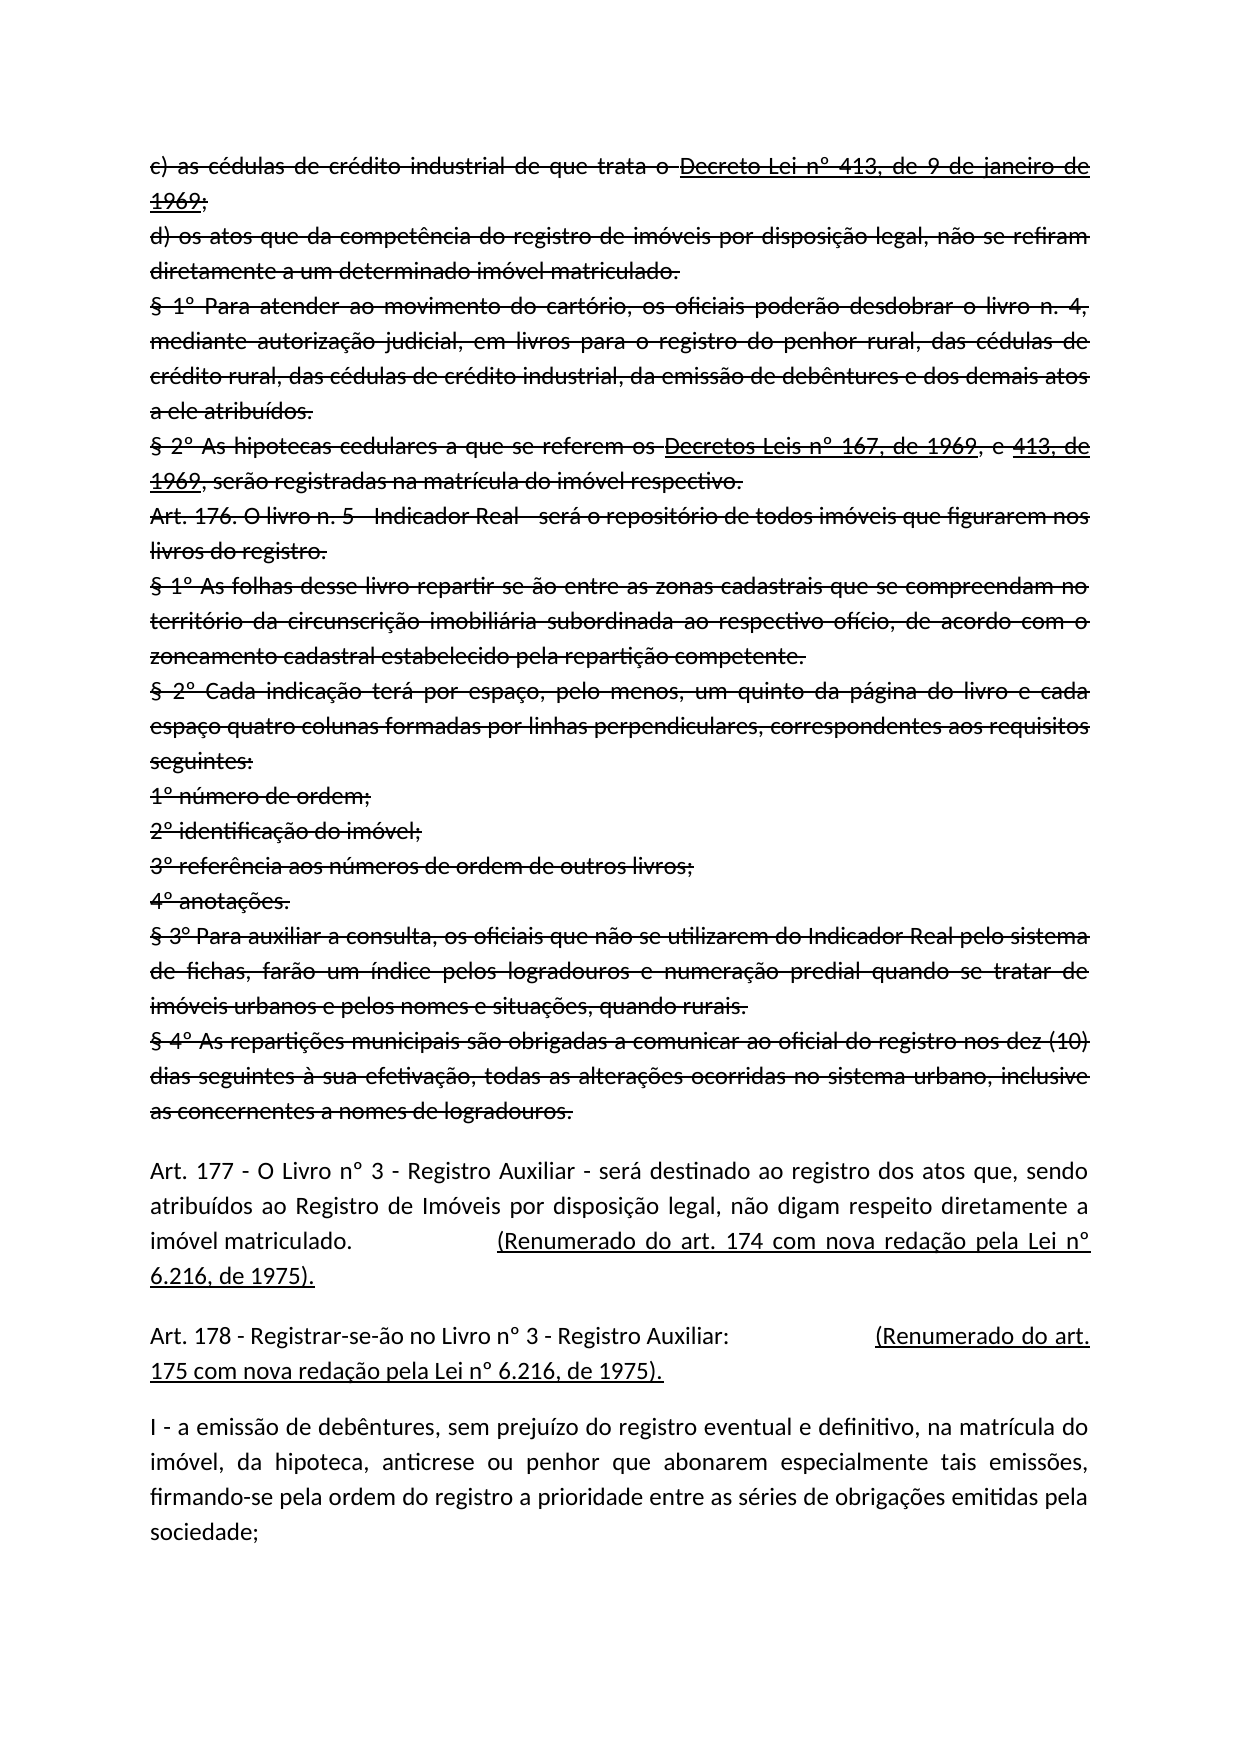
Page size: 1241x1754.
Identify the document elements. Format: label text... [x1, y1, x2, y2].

text Art. 176. O livro n. 5 - Indicador Real - será o repositório de todos imóveis que figurarem nos livros do registro. [150, 500, 1090, 516]
text c) as cédulas de crédito industrial de que trata o Decreto-Lei nº 413, de 9 de janeiro de 1969; [150, 167, 1090, 216]
text § 2º Cada indicação terá por espaço, pelo menos, um quinto da página do livro e cada espaço quatro colunas formadas por linhas perpendiculares, correspondentes aos requisitos seguintes: [150, 675, 1090, 691]
text 3º referência aos números de ordem de outros livros; [150, 850, 1090, 881]
text § 1º As folhas desse livro repartir-se-ão entre as zonas cadastrais que se compreendam no território da circunscrição imobiliária subordinada ao respectivo ofício, de acordo com o zoneamento cadastral estabelecido pela repartição competente. [150, 623, 1090, 671]
text § 4º As repartições municipais são obrigadas a comunicar ao oficial do registro nos dez (10) dias seguintes à sua efetivação, todas as alterações ocorridas no sistema urbano, inclusive as concernentes a nomes de logradouros. [150, 1078, 1090, 1126]
text § 2º Cada indicação terá por espaço, pelo menos, um quinto da página do livro e cada espaço quatro colunas formadas por linhas perpendiculares, correspondentes aos requisitos seguintes: [150, 693, 1090, 726]
text 2º identificação do imóvel; [150, 815, 1090, 846]
text § 2º As hipotecas cedulares a que se referem os Decretos-Leis nº 167, de 1969, e 413, de 1969, serão registradas na matrícula do imóvel respectivo. [150, 447, 1090, 496]
text § 1º Para atender ao movimento do cartório, os oficiais poderão desdobrar o livro n. 4, mediante autorização judicial, em livros para o registro do penhor rural, das cédulas de crédito rural, das cédulas de crédito industrial, da emissão de debêntures e dos demais atos a ele atribuídos. [150, 343, 1090, 376]
text § 2º As hipotecas cedulares a que se referem os Decretos-Leis nº 167, de 1969, e 413, de 1969, serão registradas na matrícula do imóvel respectivo. [150, 430, 1090, 446]
text § 1º Para atender ao movimento do cartório, os oficiais poderão desdobrar o livro n. 4, mediante autorização judicial, em livros para o registro do penhor rural, das cédulas de crédito rural, das cédulas de crédito industrial, da emissão de debêntures e dos demais atos a ele atribuídos. [150, 290, 1090, 341]
text § 2º Cada indicação terá por espaço, pelo menos, um quinto da página do livro e cada espaço quatro colunas formadas por linhas perpendiculares, correspondentes aos requisitos seguintes: [150, 728, 1090, 776]
text § 1º As folhas desse livro repartir-se-ão entre as zonas cadastrais que se compreendam no território da circunscrição imobiliária subordinada ao respectivo ofício, de acordo com o zoneamento cadastral estabelecido pela repartição competente. [150, 570, 1090, 621]
text Art. 178 - Registrar-se-ão no Livro nº 3 - Registro Auxiliar: (Renumerado do art. 175 com nova redação pela Lei nº 6.216, de 1975). [150, 1320, 1090, 1386]
text c) as cédulas de crédito industrial de que trata o Decreto-Lei nº 413, de 9 de janeiro de 1969; [150, 150, 1090, 166]
text § 4º As repartições municipais são obrigadas a comunicar ao oficial do registro nos dez (10) dias seguintes à sua efetivação, todas as alterações ocorridas no sistema urbano, inclusive as concernentes a nomes de logradouros. [150, 1025, 1090, 1041]
text Art. 177 - O Livro nº 3 - Registro Auxiliar - será destinado ao registro dos atos que, sendo atribuídos ao Registro de Imóveis por disposição legal, não digam respeito diretamente a imóvel matriculado. (Renumerado do art. 174 com nova redação pela Lei nº 6.216, de 1975). [150, 1155, 1090, 1291]
text § 3° Para auxiliar a consulta, os oficiais que não se utilizarem do Indicador Real pelo sistema de fichas, farão um índice pelos logradouros e numeração predial quando se tratar de imóveis urbanos e pelos nomes e situações, quando rurais. [150, 920, 1090, 936]
text Art. 176. O livro n. 5 - Indicador Real - será o repositório de todos imóveis que figurarem nos livros do registro. [150, 518, 1090, 566]
text d) os atos que da competência do registro de imóveis por disposição legal, não se refiram diretamente a um determinado imóvel matriculado. [150, 238, 1090, 286]
text I - a emissão de debêntures, sem prejuízo do registro eventual e definitivo, na matrícula do imóvel, da hipoteca, anticrese ou penhor que abonarem especialmente tais emissões, firmando-se pela ordem do registro a prioridade entre as séries de obrigações emitidas pela sociedade; [150, 1411, 1090, 1546]
text § 4º As repartições municipais são obrigadas a comunicar ao oficial do registro nos dez (10) dias seguintes à sua efetivação, todas as alterações ocorridas no sistema urbano, inclusive as concernentes a nomes de logradouros. [150, 1043, 1090, 1076]
text 4º anotações. [150, 885, 1090, 916]
text § 3° Para auxiliar a consulta, os oficiais que não se utilizarem do Indicador Real pelo sistema de fichas, farão um índice pelos logradouros e numeração predial quando se tratar de imóveis urbanos e pelos nomes e situações, quando rurais. [150, 938, 1090, 1021]
text d) os atos que da competência do registro de imóveis por disposição legal, não se refiram diretamente a um determinado imóvel matriculado. [150, 220, 1090, 236]
text § 1º Para atender ao movimento do cartório, os oficiais poderão desdobrar o livro n. 4, mediante autorização judicial, em livros para o registro do penhor rural, das cédulas de crédito rural, das cédulas de crédito industrial, da emissão de debêntures e dos demais atos a ele atribuídos. [150, 378, 1090, 426]
text 1º número de ordem; [150, 780, 1090, 811]
